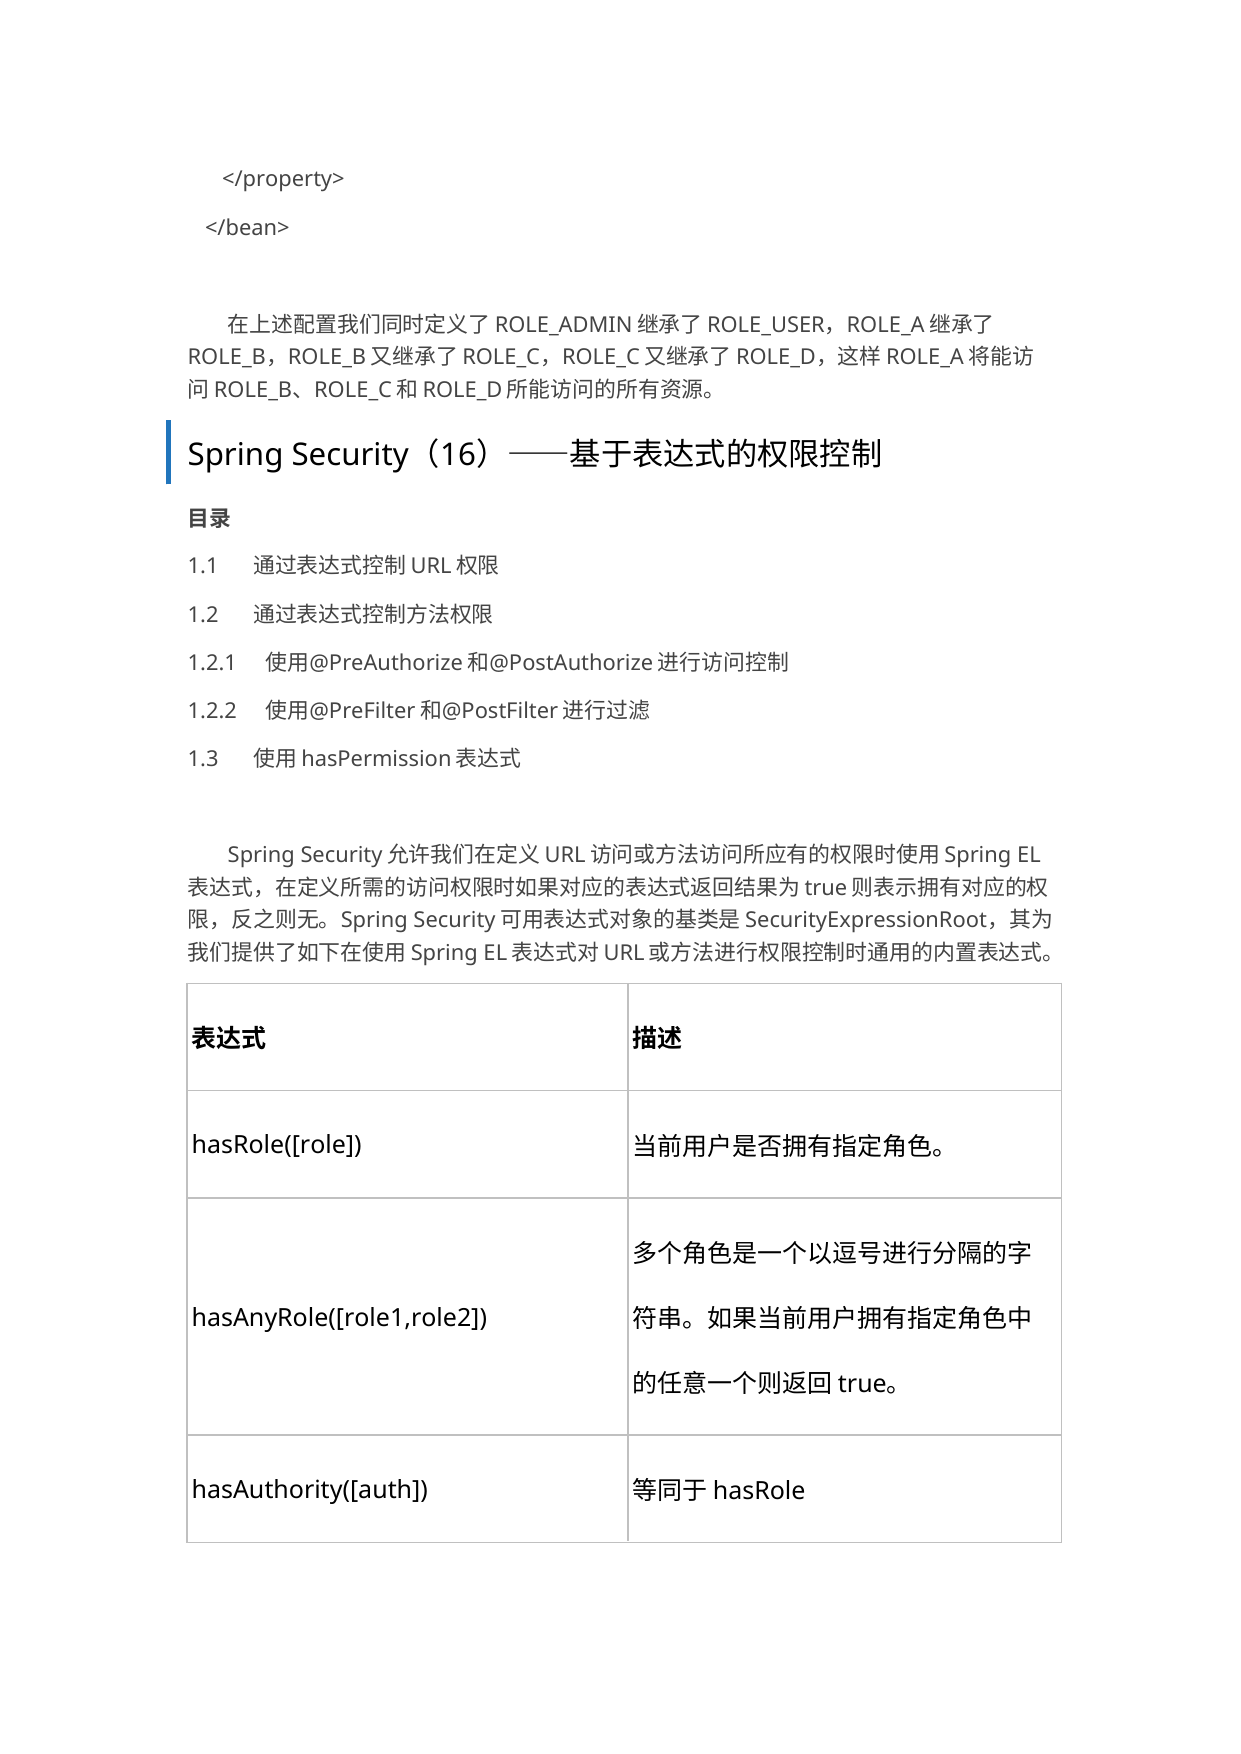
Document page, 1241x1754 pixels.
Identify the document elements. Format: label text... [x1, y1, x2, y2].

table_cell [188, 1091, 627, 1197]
text Spring Security允许我们在定义URL访问或方法访问所应有的权限时使用Spring EL表达式，在定义所需的访问权限时如果对应的表达式返回结果为true则表示拥有对应的权限，反之则无。Spring Security可用表达式对象的基类是SecurityExpressionRoot，其为我们提供了如下在使用Spring EL表达式对URL或方法进行权限控制时通用的内置表达式。 [187, 837, 1053, 967]
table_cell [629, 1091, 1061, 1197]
subtitle Spring Security（16）——基于表达式的权限控制 [166, 419, 1053, 484]
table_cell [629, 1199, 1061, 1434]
text </bean> [187, 210, 1053, 243]
text 目录 [187, 500, 1053, 533]
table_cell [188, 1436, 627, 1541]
text 在上述配置我们同时定义了ROLE_ADMIN继承了ROLE_USER，ROLE_A继承了ROLE_B，ROLE_B又继承了ROLE_C，ROLE_C又继承了ROLE_D，这样ROLE_A将能访问ROLE_B、ROLE_C和ROLE_D所能访问的所有资源。 [187, 306, 1053, 404]
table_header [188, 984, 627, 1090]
text 1.3 使用hasPermission表达式 [187, 741, 1053, 773]
text 1.1 通过表达式控制URL权限 [187, 548, 1053, 581]
text 1.2.2 使用@PreFilter和@PostFilter进行过滤 [187, 693, 1053, 725]
text 1.2.1 使用@PreAuthorize和@PostAuthorize进行访问控制 [187, 644, 1053, 677]
text 1.2 通过表达式控制方法权限 [187, 596, 1053, 629]
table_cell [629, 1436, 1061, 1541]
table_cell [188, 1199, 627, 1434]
text </property> [187, 162, 1053, 194]
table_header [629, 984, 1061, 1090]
